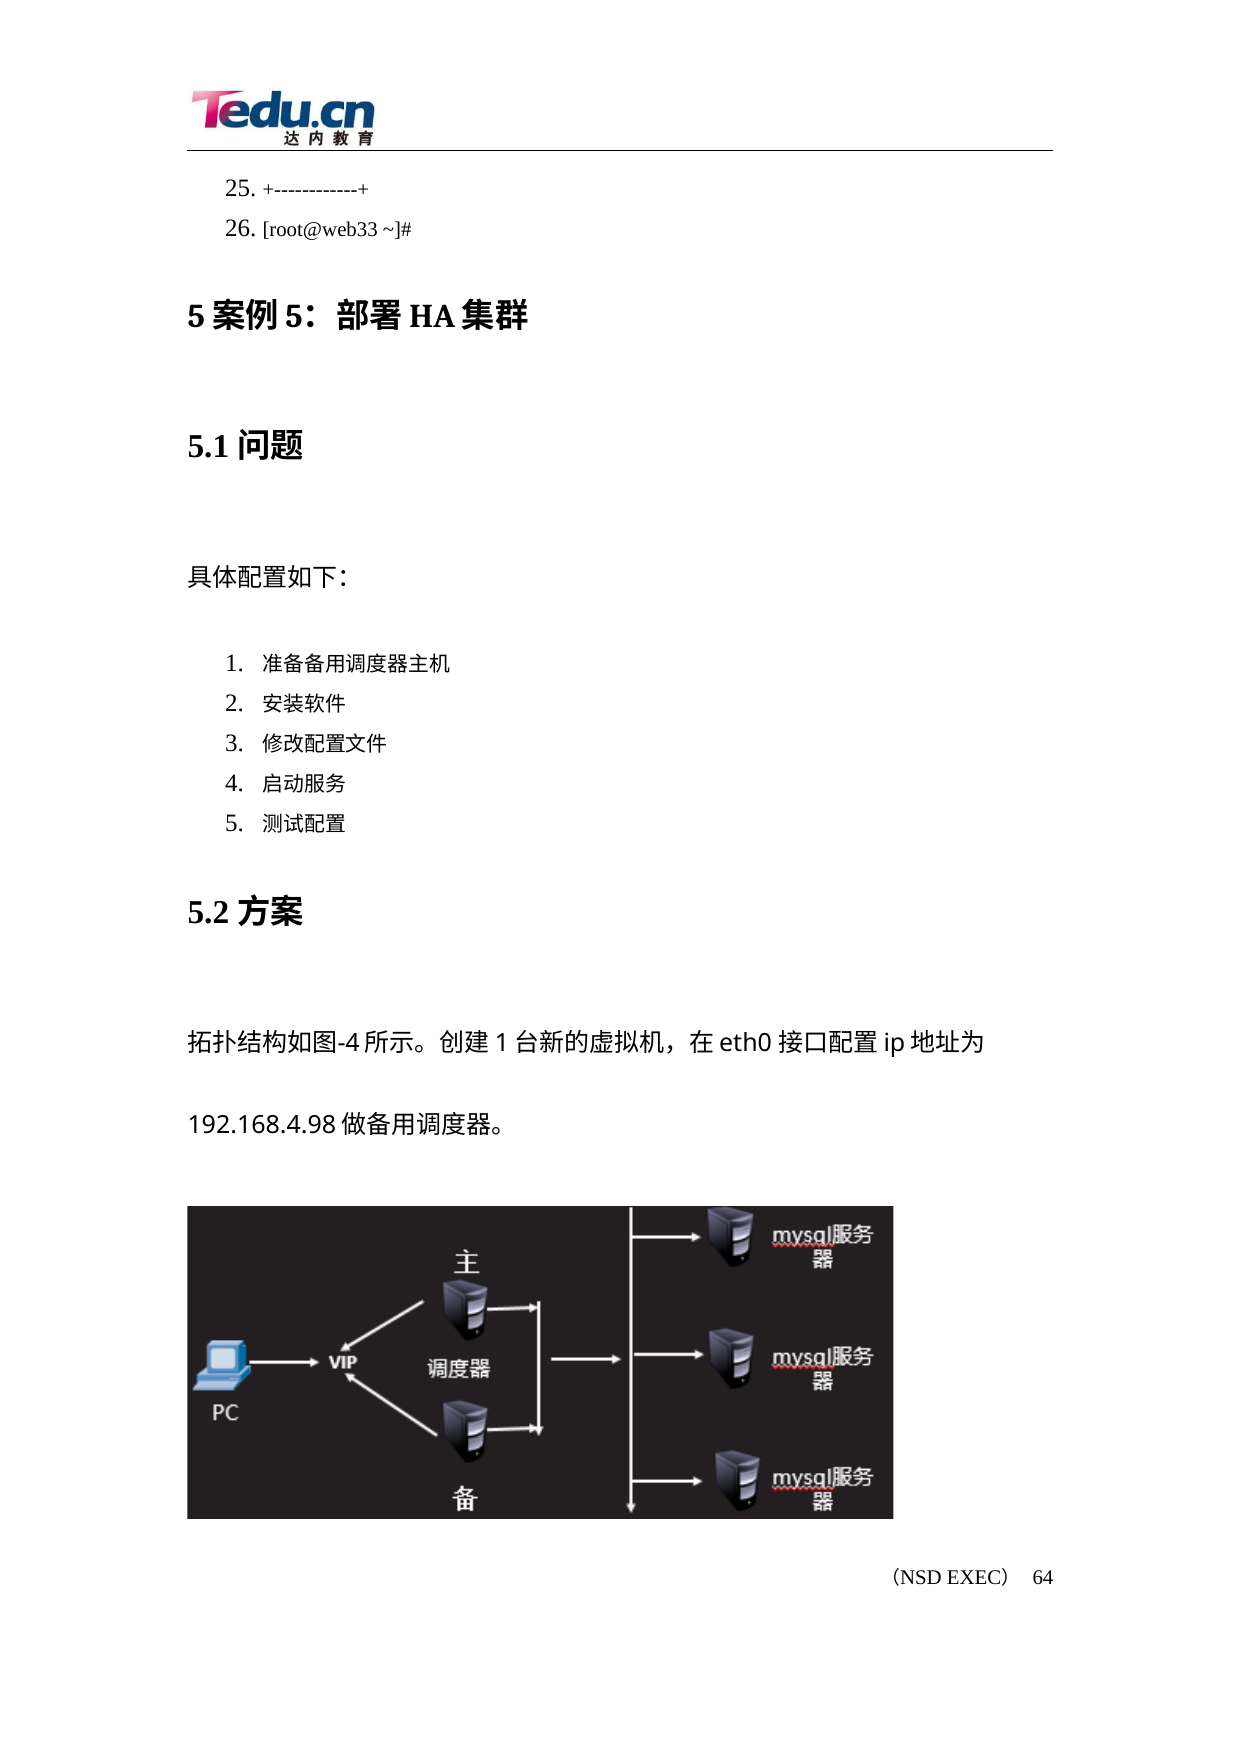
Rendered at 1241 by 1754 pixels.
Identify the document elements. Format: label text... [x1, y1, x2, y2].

subtitle 5.1 问题 [187, 409, 1053, 477]
picture [187, 1206, 894, 1519]
list [root@web33 ~]# [225, 210, 1053, 244]
subtitle 5.2 方案 [187, 875, 1053, 943]
list 准备备用调度器主机 [225, 646, 1053, 679]
list 测试配置 [225, 806, 1053, 839]
text 具体配置如下： [187, 541, 1053, 609]
text 拓扑结构如图-4所示。创建1台新的虚拟机，在eth0 接口配置ip地址为192.168.4.98做备用调度器。 [187, 1007, 1053, 1156]
picture [187, 88, 379, 148]
list 启动服务 [225, 766, 1053, 799]
subtitle 5 案例5：部署HA集群 [187, 279, 1053, 347]
list 安装软件 [225, 686, 1053, 719]
list 修改配置文件 [225, 726, 1053, 759]
list +------------+ [225, 170, 1053, 204]
